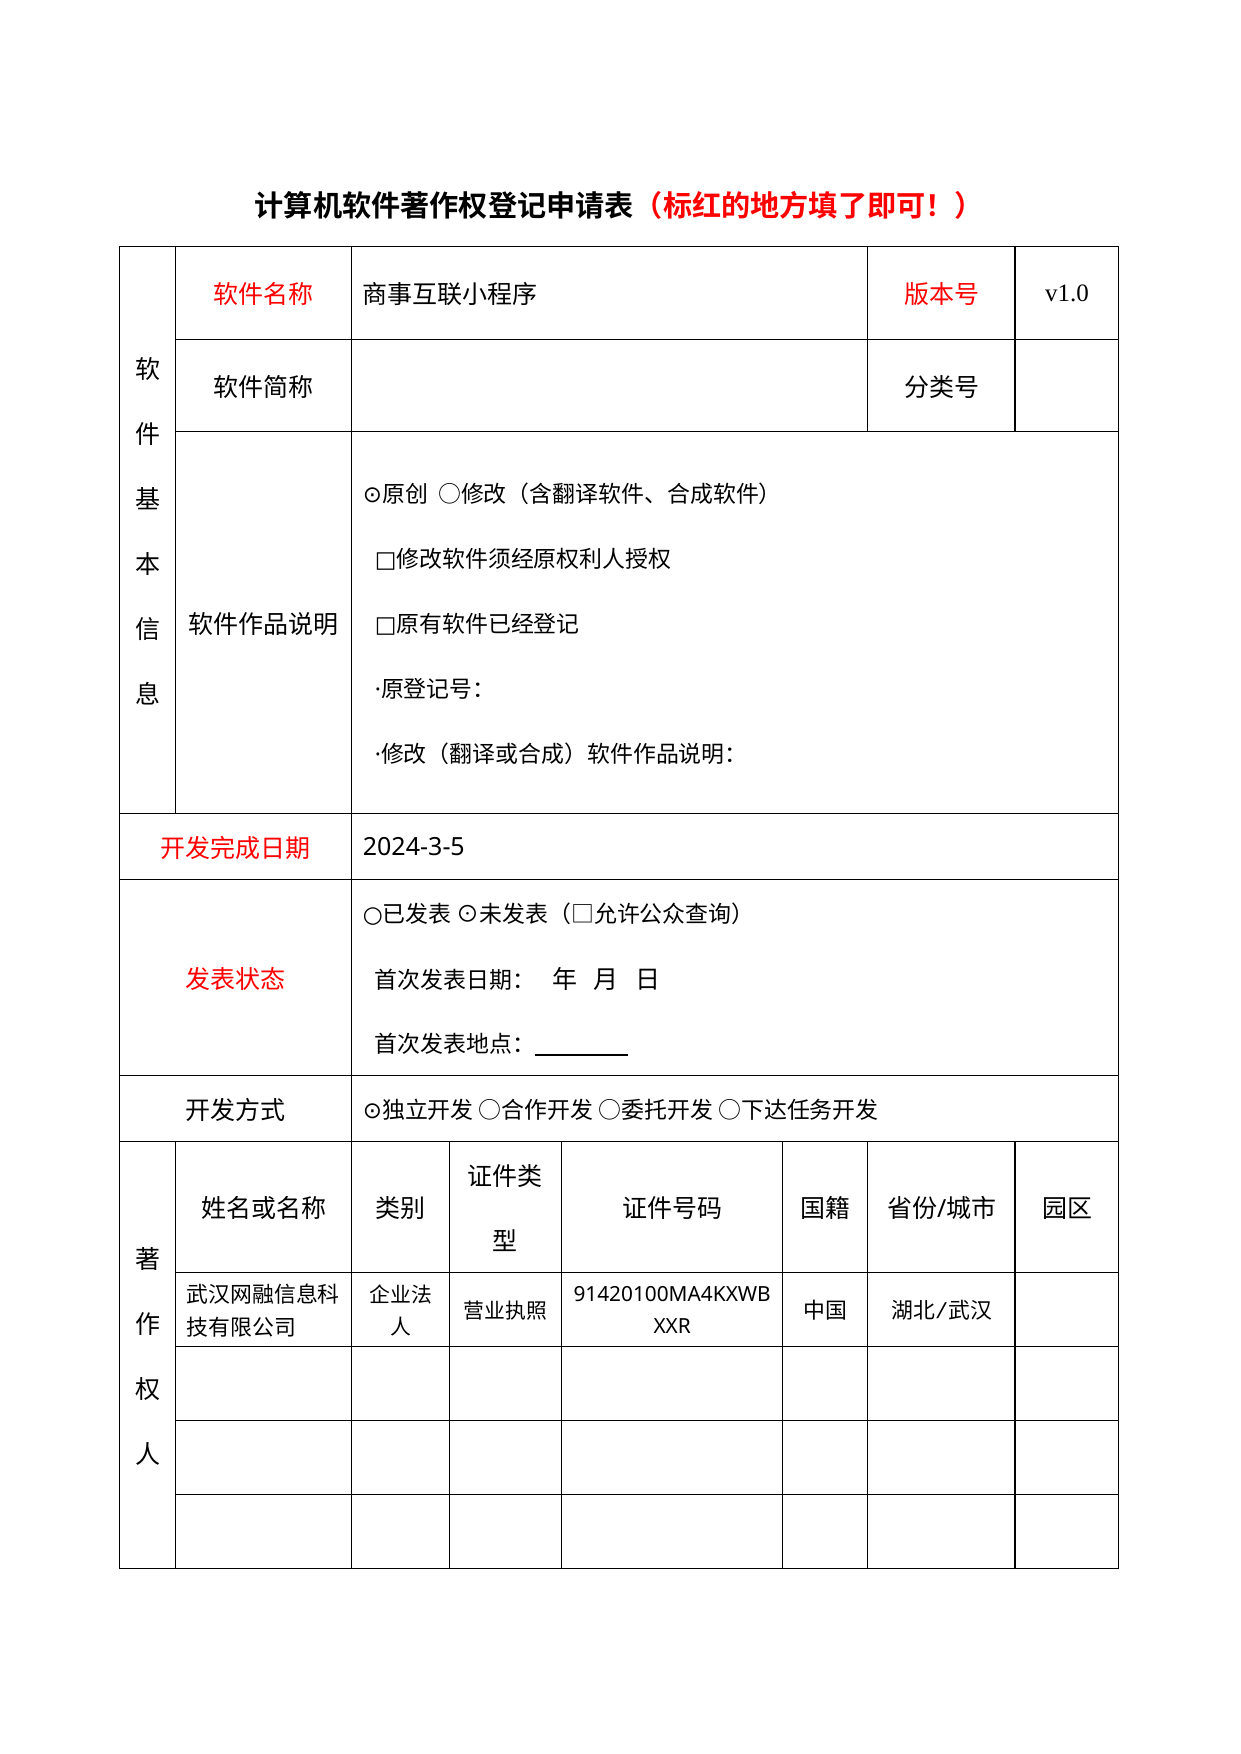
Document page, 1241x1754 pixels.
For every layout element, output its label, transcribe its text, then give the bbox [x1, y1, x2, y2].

table_cell [868, 1347, 1014, 1420]
table_cell [783, 1495, 867, 1568]
table_cell [1016, 1347, 1118, 1420]
table_cell 省份/城市 [868, 1142, 1014, 1272]
table_cell [352, 1347, 449, 1420]
table_cell [450, 1421, 561, 1494]
table_cell [176, 1421, 351, 1494]
table_cell [562, 1347, 782, 1420]
table_cell 软件作品说明 [176, 432, 351, 813]
table_cell 湖北/武汉 [868, 1273, 1014, 1346]
table_cell [1016, 340, 1118, 431]
table_cell 91420100MA4KXWBXXR [562, 1273, 782, 1346]
table_cell 软件简称 [176, 340, 351, 431]
table_cell [176, 1347, 351, 1420]
table_cell 证件号码 [562, 1142, 782, 1272]
table_cell [450, 1347, 561, 1420]
table_cell ⊙原创 ○修改（含翻译软件、合成软件） □修改软件须经原权利人授权 □原有软件已经登记 ·原登记号： ·修改（翻译或合成）软件作品说明： [352, 432, 1118, 813]
table_cell 分类号 [868, 340, 1014, 431]
table_cell [868, 1421, 1014, 1494]
table_cell [783, 1347, 867, 1420]
table_cell 著作权人 [120, 1142, 175, 1568]
table_cell [562, 1495, 782, 1568]
table_cell 证件类型 [450, 1142, 561, 1272]
table_cell ⊙独立开发 ○合作开发 ○委托开发 ○下达任务开发 [352, 1076, 1118, 1141]
table_cell 武汉网融信息科技有限公司 [176, 1273, 351, 1346]
table_cell [1016, 1273, 1118, 1346]
table_cell 软件名称 [176, 247, 351, 338]
table_cell v1.0 [1016, 247, 1118, 338]
table_header 计算机软件著作权登记申请表（标红的地方填了即可！） [119, 162, 1119, 246]
table_cell 国籍 [783, 1142, 867, 1272]
table_cell 版本号 [868, 247, 1014, 338]
table_cell 企业法人 [352, 1273, 449, 1346]
table_cell [352, 340, 867, 431]
table_cell [562, 1421, 782, 1494]
table_cell [450, 1495, 561, 1568]
table_cell 园区 [1016, 1142, 1118, 1272]
table_cell 开发完成日期 [120, 814, 351, 879]
table_cell ○已发表 ⊙未发表（□允许公众查询） 首次发表日期： 年 月 日 首次发表地点： [352, 880, 1118, 1075]
table_cell 软件基本信息 [120, 247, 175, 813]
table_cell 营业执照 [450, 1273, 561, 1346]
table_cell 中国 [783, 1273, 867, 1346]
table_cell 2024-3-5 [352, 814, 1118, 879]
table_cell 商事互联小程序 [352, 247, 867, 338]
table_cell 类别 [352, 1142, 449, 1272]
table_cell 姓名或名称 [176, 1142, 351, 1272]
table_cell 发表状态 [120, 880, 351, 1075]
table_cell [1016, 1421, 1118, 1494]
table_cell [176, 1495, 351, 1568]
table_cell [783, 1421, 867, 1494]
table_cell [868, 1495, 1014, 1568]
table_cell [352, 1495, 449, 1568]
table_cell 开发方式 [120, 1076, 351, 1141]
table_cell [352, 1421, 449, 1494]
table_cell [1016, 1495, 1118, 1568]
